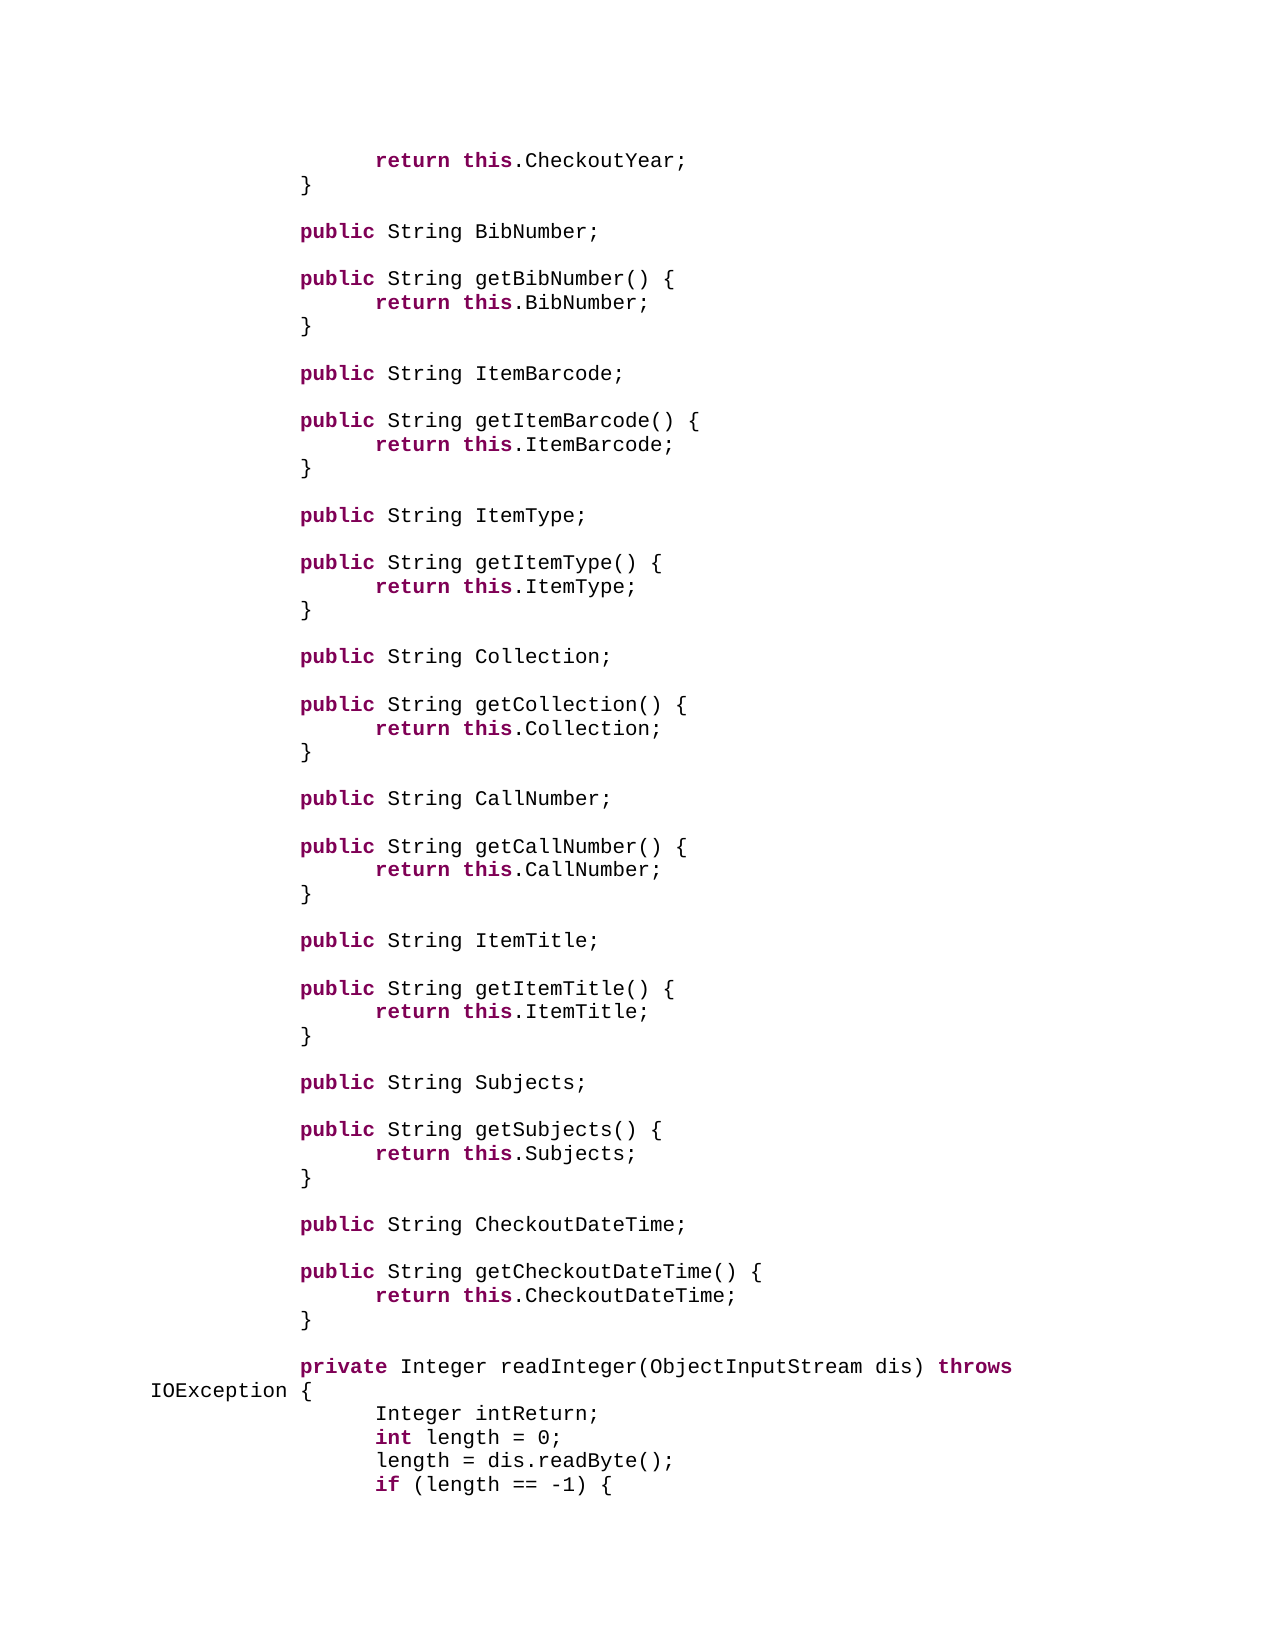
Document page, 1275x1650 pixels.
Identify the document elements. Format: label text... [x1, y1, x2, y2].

text public String getBibNumber() { [150, 268, 1125, 292]
text public String ItemBarcode; [150, 363, 1125, 386]
text public String getItemBarcode() { [150, 410, 1125, 434]
text } [150, 174, 1125, 197]
text int length = 0; [150, 1427, 1125, 1451]
text public String getSubjects() { [150, 1119, 1125, 1143]
text if (length == -1) { [150, 1474, 1125, 1498]
text public String getItemType() { [150, 552, 1125, 576]
text public String getCollection() { [150, 694, 1125, 717]
text public String BibNumber; [150, 221, 1125, 244]
text length = dis.readByte(); [150, 1451, 1125, 1474]
text Integer intReturn; [150, 1403, 1125, 1427]
text public String ItemType; [150, 505, 1125, 528]
text public String ItemTitle; [150, 930, 1125, 954]
text } [150, 741, 1125, 765]
text } [150, 599, 1125, 623]
text return this.CheckoutDateTime; [150, 1285, 1125, 1309]
text public String Collection; [150, 647, 1125, 670]
text public String getItemTitle() { [150, 978, 1125, 1001]
text public String CallNumber; [150, 788, 1125, 812]
text return this.ItemType; [150, 576, 1125, 599]
text return this.ItemBarcode; [150, 434, 1125, 457]
text public String getCheckoutDateTime() { [150, 1261, 1125, 1285]
text return this.BibNumber; [150, 292, 1125, 316]
text return this.CheckoutYear; [150, 150, 1125, 174]
text public String getCallNumber() { [150, 836, 1125, 859]
text private Integer readInteger(ObjectInputStream dis) throws IOException { [150, 1356, 1125, 1403]
text return this.Subjects; [150, 1143, 1125, 1167]
text } [150, 1167, 1125, 1190]
text } [150, 883, 1125, 907]
text public String Subjects; [150, 1072, 1125, 1096]
text return this.CallNumber; [150, 859, 1125, 883]
text public String CheckoutDateTime; [150, 1214, 1125, 1238]
text return this.ItemTitle; [150, 1001, 1125, 1025]
text } [150, 457, 1125, 481]
text } [150, 1309, 1125, 1332]
text } [150, 316, 1125, 339]
text } [150, 1025, 1125, 1048]
text return this.Collection; [150, 717, 1125, 741]
